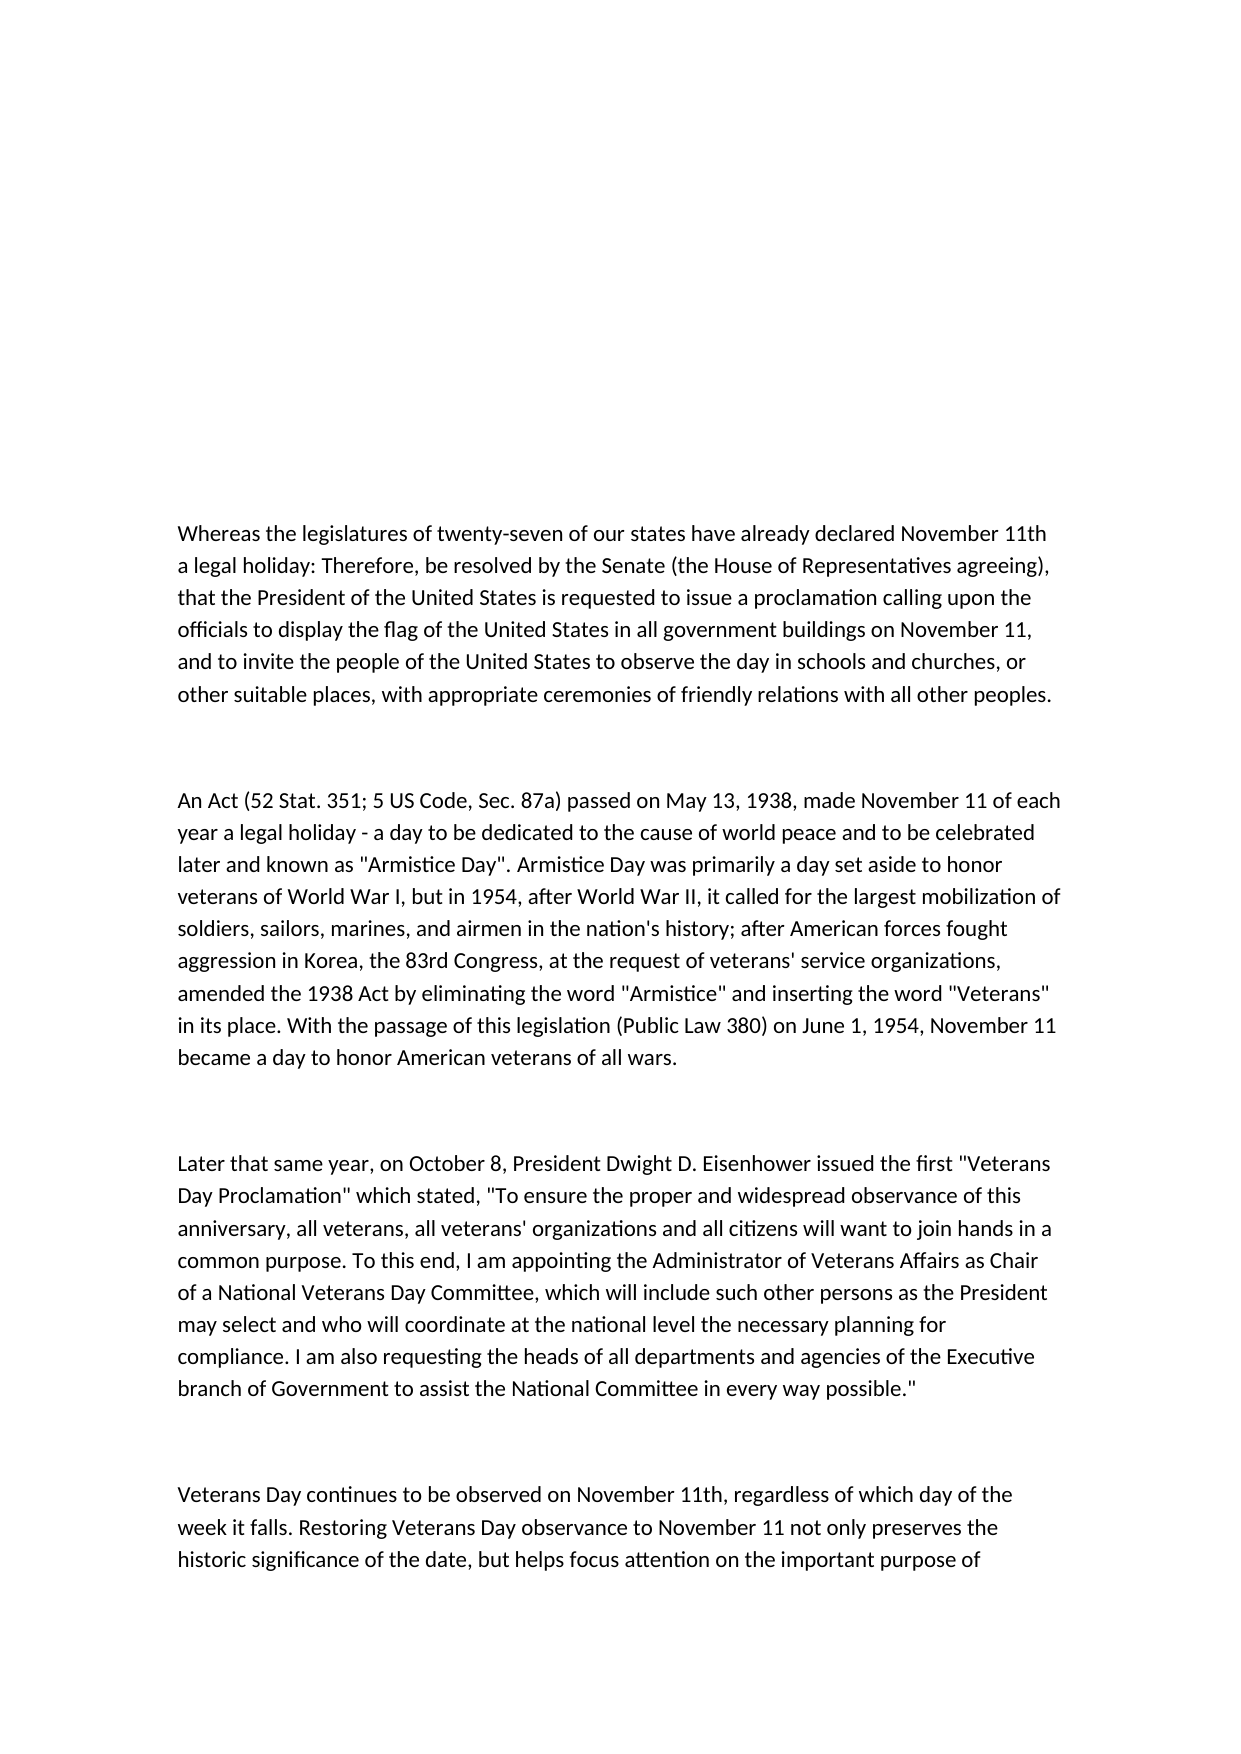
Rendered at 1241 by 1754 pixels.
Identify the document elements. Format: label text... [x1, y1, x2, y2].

text Later that same year, on October 8, President Dwight D. Eisenhower issued the first "Veterans Day Proclamation" which stated, "To ensure the proper and widespread observance of this anniversary, all veterans, all veterans' organizations and all citizens will want to join hands in a common purpose. To this end, I am appointing the Administrator of Veterans Affairs as Chair of a National Veterans Day Committee, which will include such other persons as the President may select and who will coordinate at the national level the necessary planning for compliance. I am also requesting the heads of all departments and agencies of the Executive branch of Government to assist the National Committee in every way possible." [177, 1149, 1063, 1403]
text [177, 1481, 1063, 1573]
text Whereas the legislatures of twenty-seven of our states have already declared November 11th a legal holiday: Therefore, be resolved by the Senate (the House of Representatives agreeing), that the President of the United States is requested to issue a proclamation calling upon the officials to display the flag of the United States in all government buildings on November 11, and to invite the people of the United States to observe the day in schools and churches, or other suitable places, with appropriate ceremonies of friendly relations with all other peoples. [177, 519, 1063, 708]
text An Act (52 Stat. 351; 5 US Code, Sec. 87a) passed on May 13, 1938, made November 11 of each year a legal holiday - a day to be dedicated to the cause of world peace and to be celebrated later and known as "Armistice Day". Armistice Day was primarily a day set aside to honor veterans of World War I, but in 1954, after World War II, it called for the largest mobilization of soldiers, sailors, marines, and airmen in the nation's history; after American forces fought aggression in Korea, the 83rd Congress, at the request of veterans' service organizations, amended the 1938 Act by eliminating the word "Armistice" and inserting the word "Veterans" in its place. With the passage of this legislation (Public Law 380) on June 1, 1954, November 11 became a day to honor American veterans of all wars. [177, 786, 1063, 1071]
